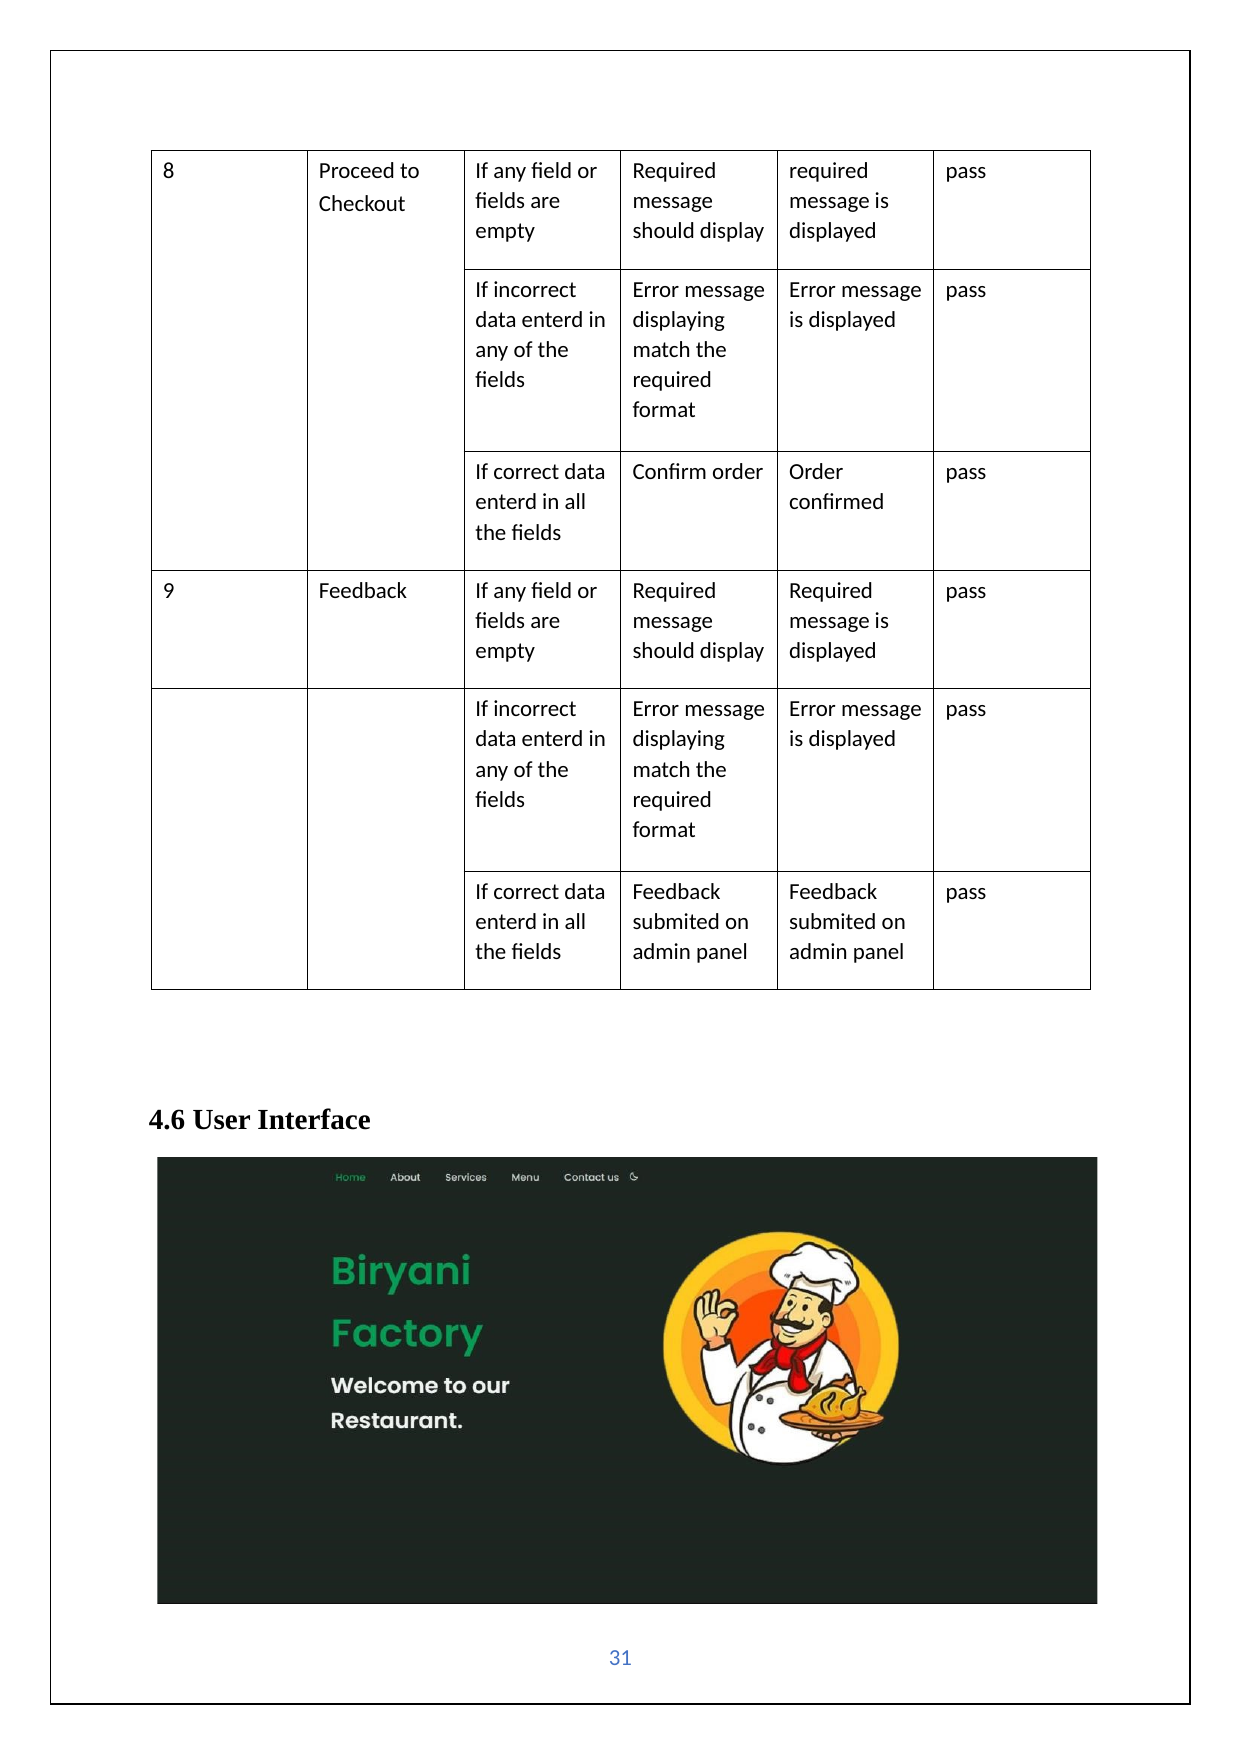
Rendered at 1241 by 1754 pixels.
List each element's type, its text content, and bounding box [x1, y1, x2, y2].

table_cell Confirm order [621, 452, 777, 569]
table_cell Error message displaying match the required format [621, 270, 777, 451]
table_cell Required message is displayed [778, 571, 933, 688]
table_cell pass [934, 872, 1090, 989]
picture [157, 1157, 1098, 1604]
table_cell Order confirmed [778, 452, 933, 569]
table_cell 9 [152, 571, 307, 688]
table_cell pass [934, 689, 1090, 871]
table_cell [308, 689, 464, 989]
table_cell Required message should display [621, 151, 777, 268]
table_cell Feedback [308, 571, 464, 688]
subtitle 4.6 User Interface [148, 1102, 1164, 1136]
table_cell Error message is displayed [778, 689, 933, 871]
table_cell pass [934, 452, 1090, 569]
table_cell pass [934, 270, 1090, 451]
table_cell Feedback submited on admin panel [778, 872, 933, 989]
table_cell pass [934, 571, 1090, 688]
table_cell required message is displayed [778, 151, 933, 268]
table_cell Error message displaying match the required format [621, 689, 777, 871]
table_cell Proceed to Checkout [308, 151, 464, 569]
table_cell If any field or fields are empty [465, 571, 620, 688]
table_cell [152, 689, 307, 989]
table_cell Feedback submited on admin panel [621, 872, 777, 989]
table_cell If incorrect data enterd in any of the fields [465, 270, 620, 451]
table_cell If incorrect data enterd in any of the fields [465, 689, 620, 871]
table_cell If any field or fields are empty [465, 151, 620, 268]
table_cell If correct data enterd in all the fields [465, 452, 620, 569]
table_cell 8 [152, 151, 307, 569]
table_cell pass [934, 151, 1090, 268]
table_cell Required message should display [621, 571, 777, 688]
table_cell Error message is displayed [778, 270, 933, 451]
table_cell If correct data enterd in all the fields [465, 872, 620, 989]
